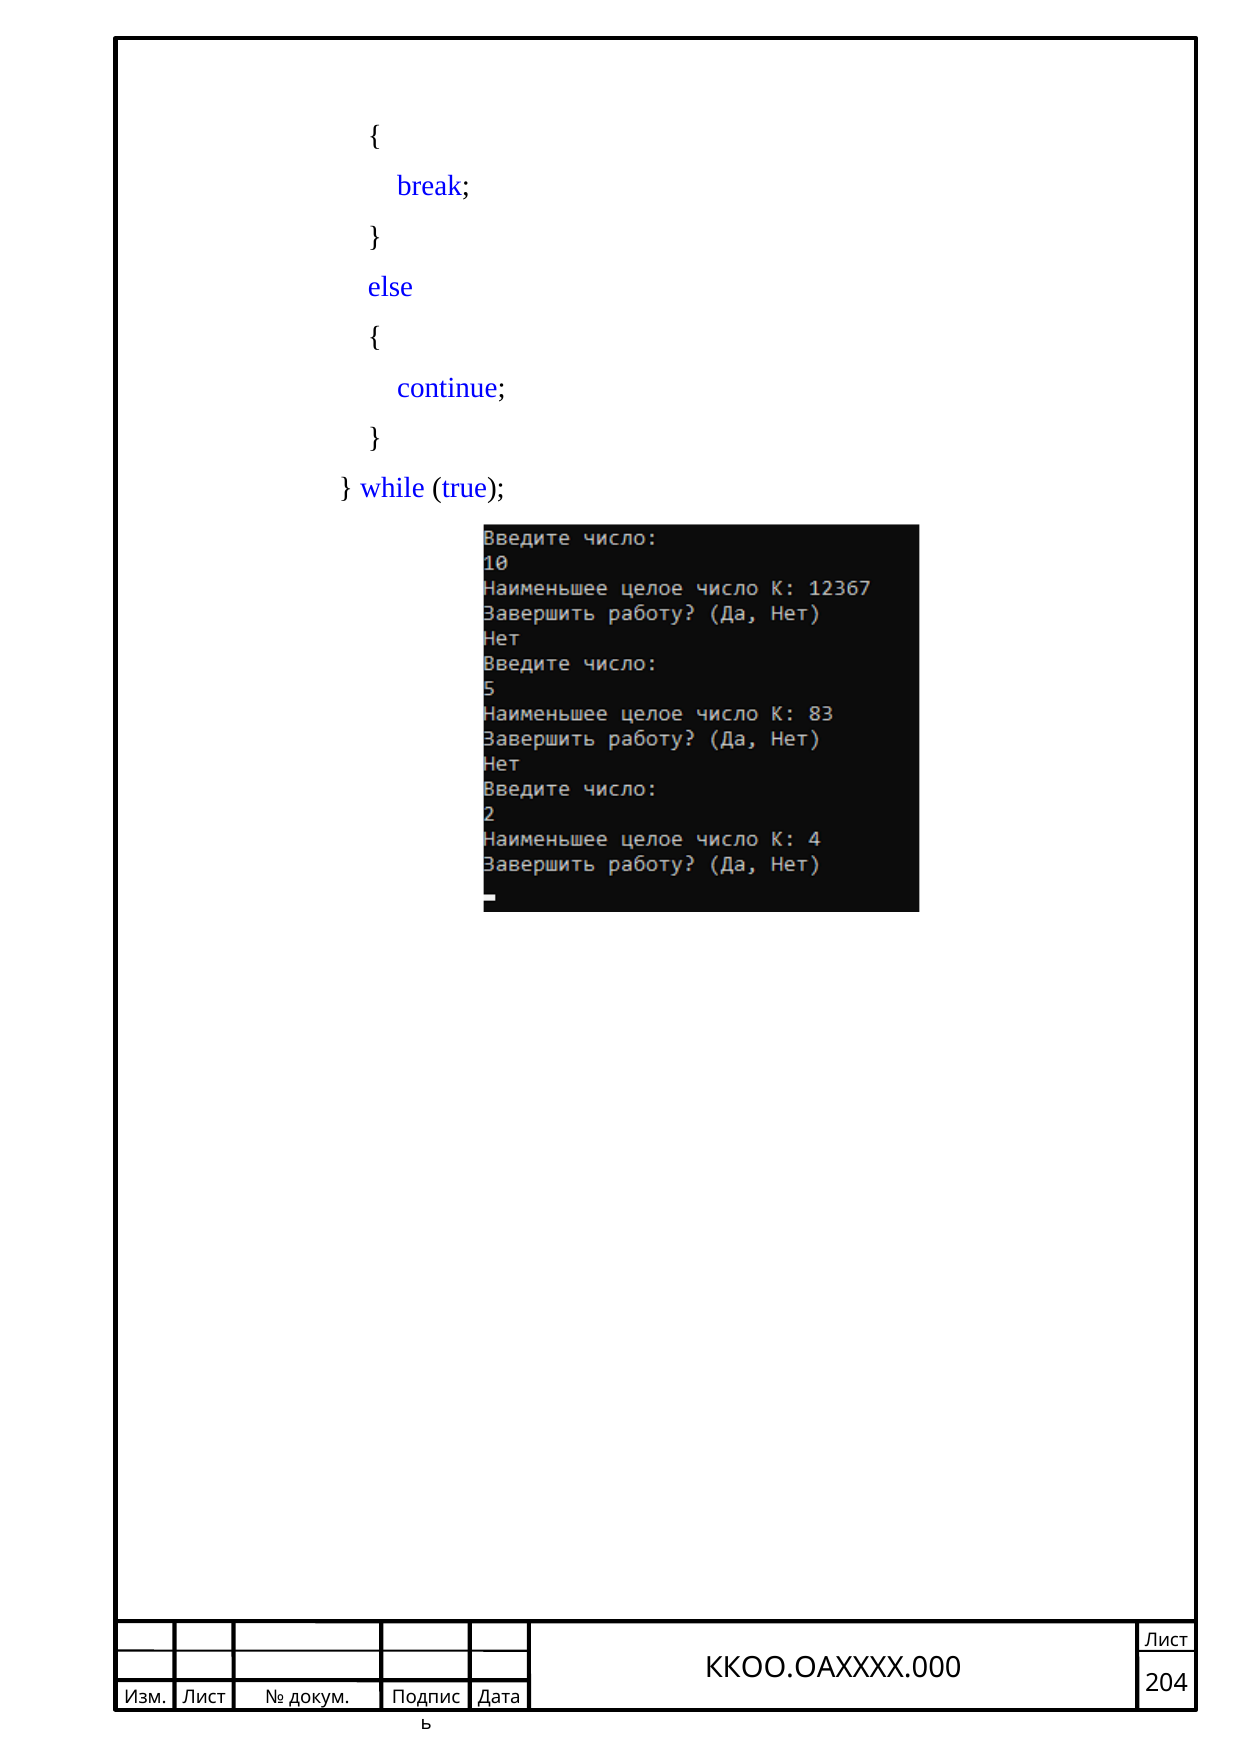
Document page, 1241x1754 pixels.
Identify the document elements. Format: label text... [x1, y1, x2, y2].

text } [177, 420, 1152, 453]
text } [177, 219, 1152, 252]
text { [177, 118, 1152, 152]
text break; [177, 168, 1152, 202]
text continue; [177, 370, 1152, 403]
text else [177, 269, 1152, 303]
text } while (true); [177, 470, 1152, 504]
picture [483, 520, 920, 912]
text { [177, 319, 1152, 353]
